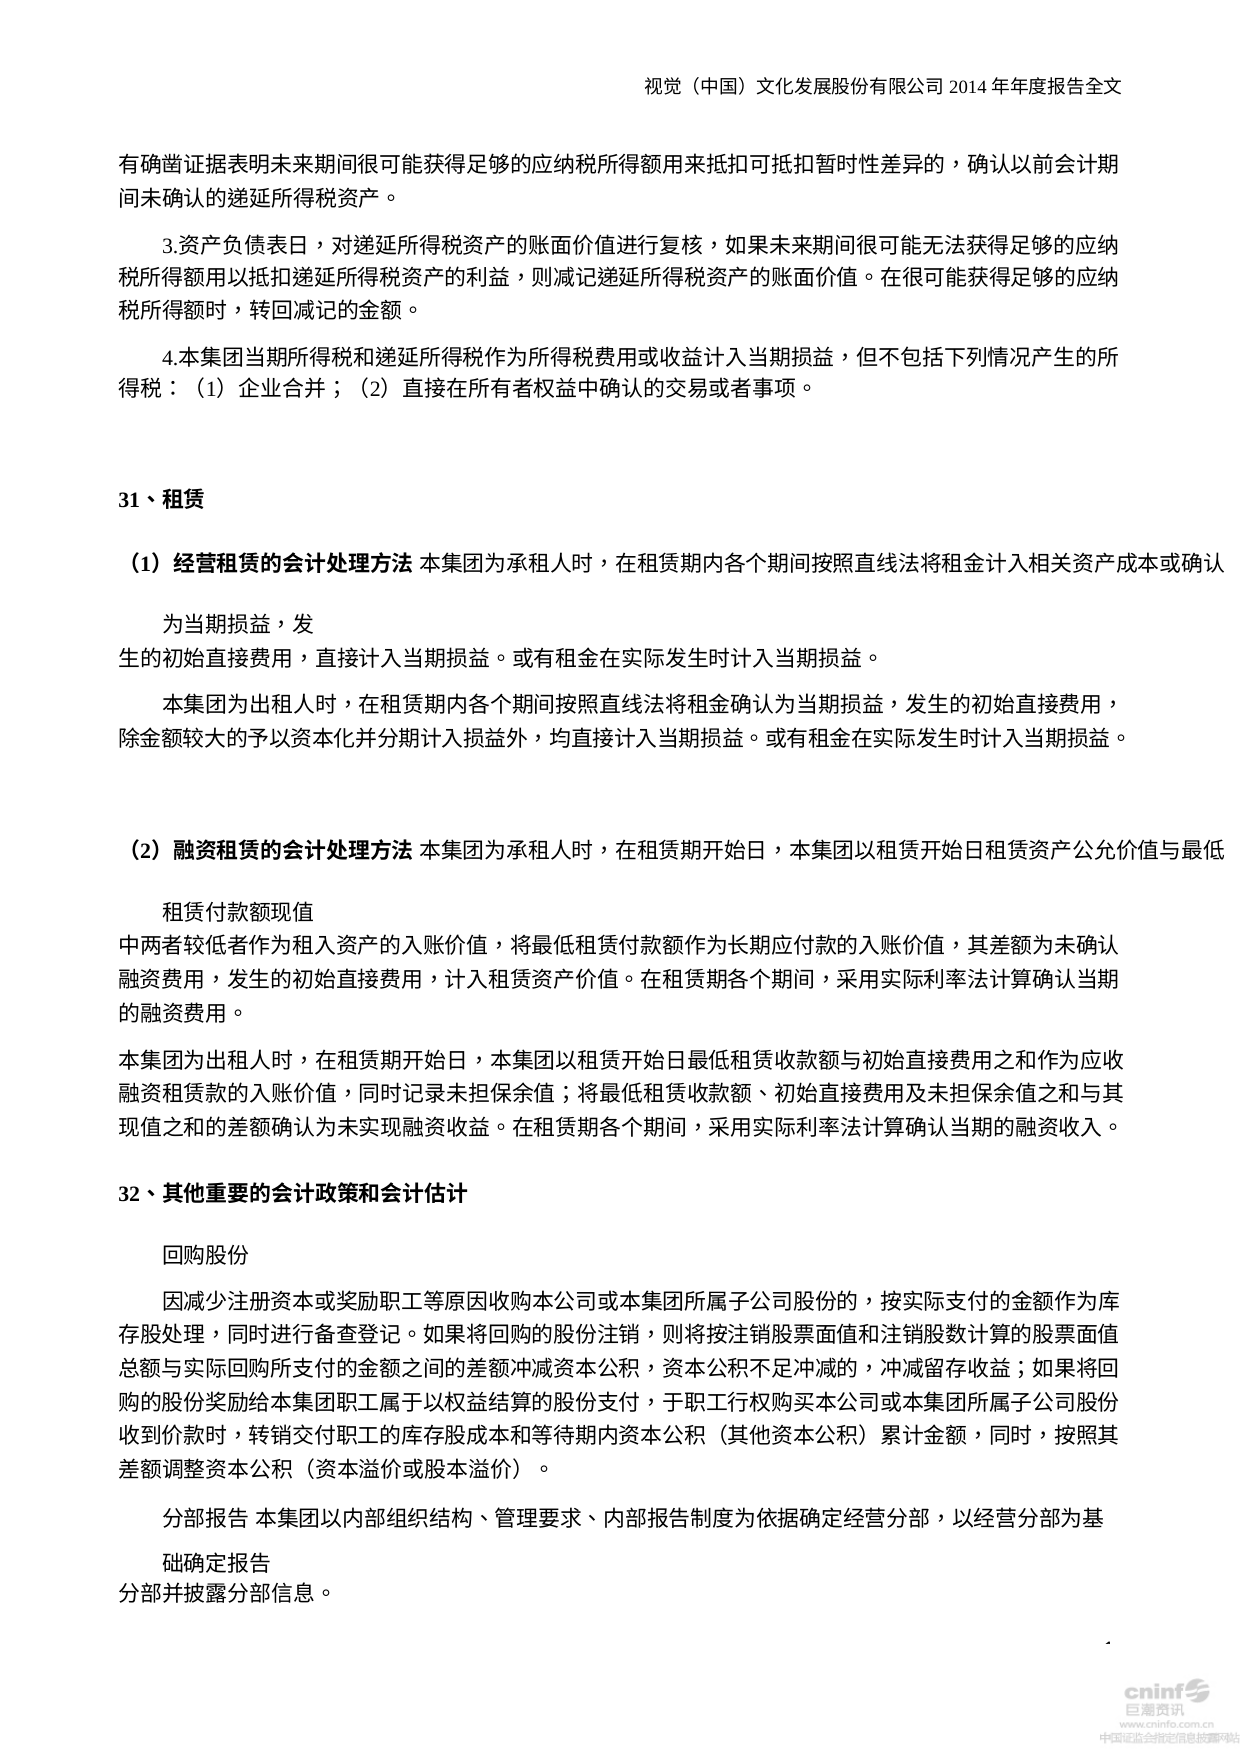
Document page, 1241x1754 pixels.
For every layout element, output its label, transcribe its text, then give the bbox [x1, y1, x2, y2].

subtitle 本集团为出租人时，在租赁期内各个期间按照直线法将租金确认为当期损益，发生的初始直接费用， 除金额较大的予以资本化并分期计入损益外，均直接计入当期损益。或有租金在实际发生时计入当期损益。 [118, 689, 1133, 753]
picture [1099, 1673, 1241, 1754]
subtitle 4.本集团当期所得税和递延所得税作为所得税费用或收益计入当期损益，但不包括下列情况产生的所 得税：（1）企业合并；（2）直接在所有者权益中确认的交易或者事项。 [118, 342, 1119, 403]
text （1）经营租赁的会计处理方法 本集团为承租人时，在租赁期内各个期间按照直线法将租金计入相关资产成本或确认为当期损益，发 [118, 516, 1240, 639]
subtitle 3.资产负债表日，对递延所得税资产的账面价值进行复核，如果未来期间很可能无法获得足够的应纳 税所得额用以抵扣递延所得税资产的利益，则减记递延所得税资产的账面价值。在很可能获得足够的应纳 税所得额时，转回减记的金额。 [118, 229, 1122, 325]
subtitle 有确凿证据表明未来期间很可能获得足够的应纳税所得额用来抵扣可抵扣暂时性差异的，确认以前会计期 间未确认的递延所得税资产。 [118, 149, 1122, 212]
subtitle 因减少注册资本或奖励职工等原因收购本公司或本集团所属子公司股份的，按实际支付的金额作为库 存股处理，同时进行备查登记。如果将回购的股份注销，则将按注销股票面值和注销股数计算的股票面值 总额与实际回购所支付的金额之间的差额冲减资本公积，资本公积不足冲减的，冲减留存收益；如果将回 购的股份奖励给本集团职工属于以权益结算的股份支付，于职工行权购买本公司或本集团所属子公司股份 收到价款时，转销交付职工的库存股成本和等待期内资本公积（其他资本公积）累计金额，同时，按照其 差额调整资本公积（资本溢价或股本溢价）。 [118, 1286, 1122, 1484]
subtitle 31、租赁 [118, 484, 1240, 514]
subtitle 中两者较低者作为租入资产的入账价值，将最低租赁付款额作为长期应付款的入账价值，其差额为未确认 融资费用，发生的初始直接费用，计入租赁资产价值。在租赁期各个期间，采用实际利率法计算确认当期 的融资费用。 [118, 931, 1122, 1028]
subtitle 32、其他重要的会计政策和会计估计 回购股份 [118, 1147, 471, 1269]
subtitle 分部并披露分部信息。 [118, 1581, 1240, 1607]
subtitle 生的初始直接费用，直接计入当期损益。或有租金在实际发生时计入当期损益。 [118, 643, 1240, 673]
subtitle 分部报告 本集团以内部组织结构、管理要求、内部报告制度为依据确定经营分部，以经营分部为基础确定报告 [162, 1491, 1124, 1581]
text （2）融资租赁的会计处理方法 本集团为承租人时，在租赁期开始日，本集团以租赁开始日租赁资产公允价值与最低租赁付款额现值 [118, 804, 1240, 927]
subtitle 本集团为出租人时，在租赁期开始日，本集团以租赁开始日最低租赁收款额与初始直接费用之和作为应收 融资租赁款的入账价值，同时记录未担保余值；将最低租赁收款额、初始直接费用及未担保余值之和与其 现值之和的差额确认为未实现融资收益。在租赁期各个期间，采用实际利率法计算确认当期的融资收入。 [118, 1045, 1124, 1142]
